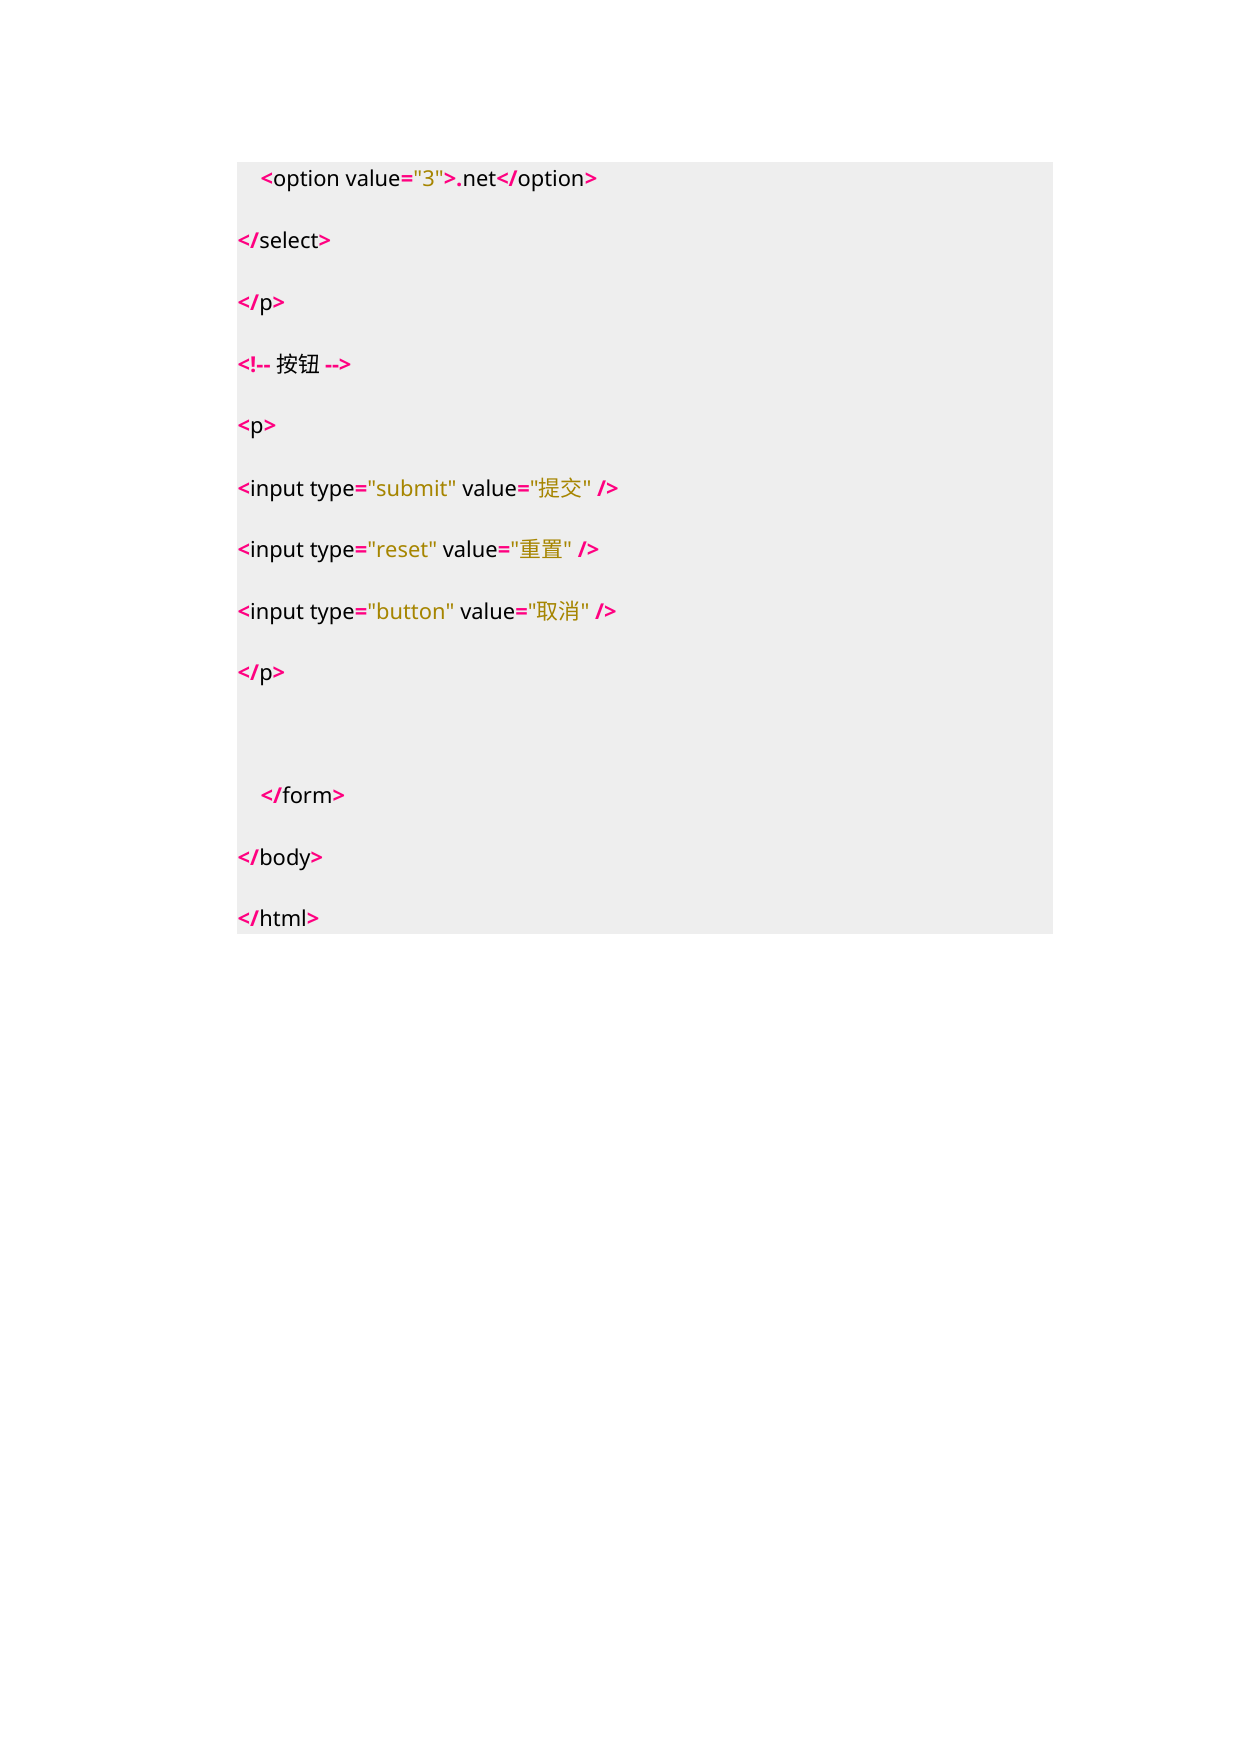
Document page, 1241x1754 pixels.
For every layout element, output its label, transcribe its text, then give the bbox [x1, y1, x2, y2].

list <!-- 按钮 --> [237, 347, 1053, 379]
list <input type="button" value="取消" /> [237, 594, 1053, 626]
list <input type="reset" value="重置" /> [237, 532, 1053, 564]
list </body> [237, 840, 1053, 873]
list <input type="submit" value="提交" /> [237, 470, 1053, 503]
list </select> [237, 224, 1053, 256]
list </form> [237, 779, 1053, 811]
list <option value="3">.net</option> [237, 162, 1053, 194]
list </p> [237, 655, 1053, 688]
list </p> [237, 285, 1053, 318]
list <p> [237, 409, 1053, 441]
list </html> [237, 902, 1053, 934]
